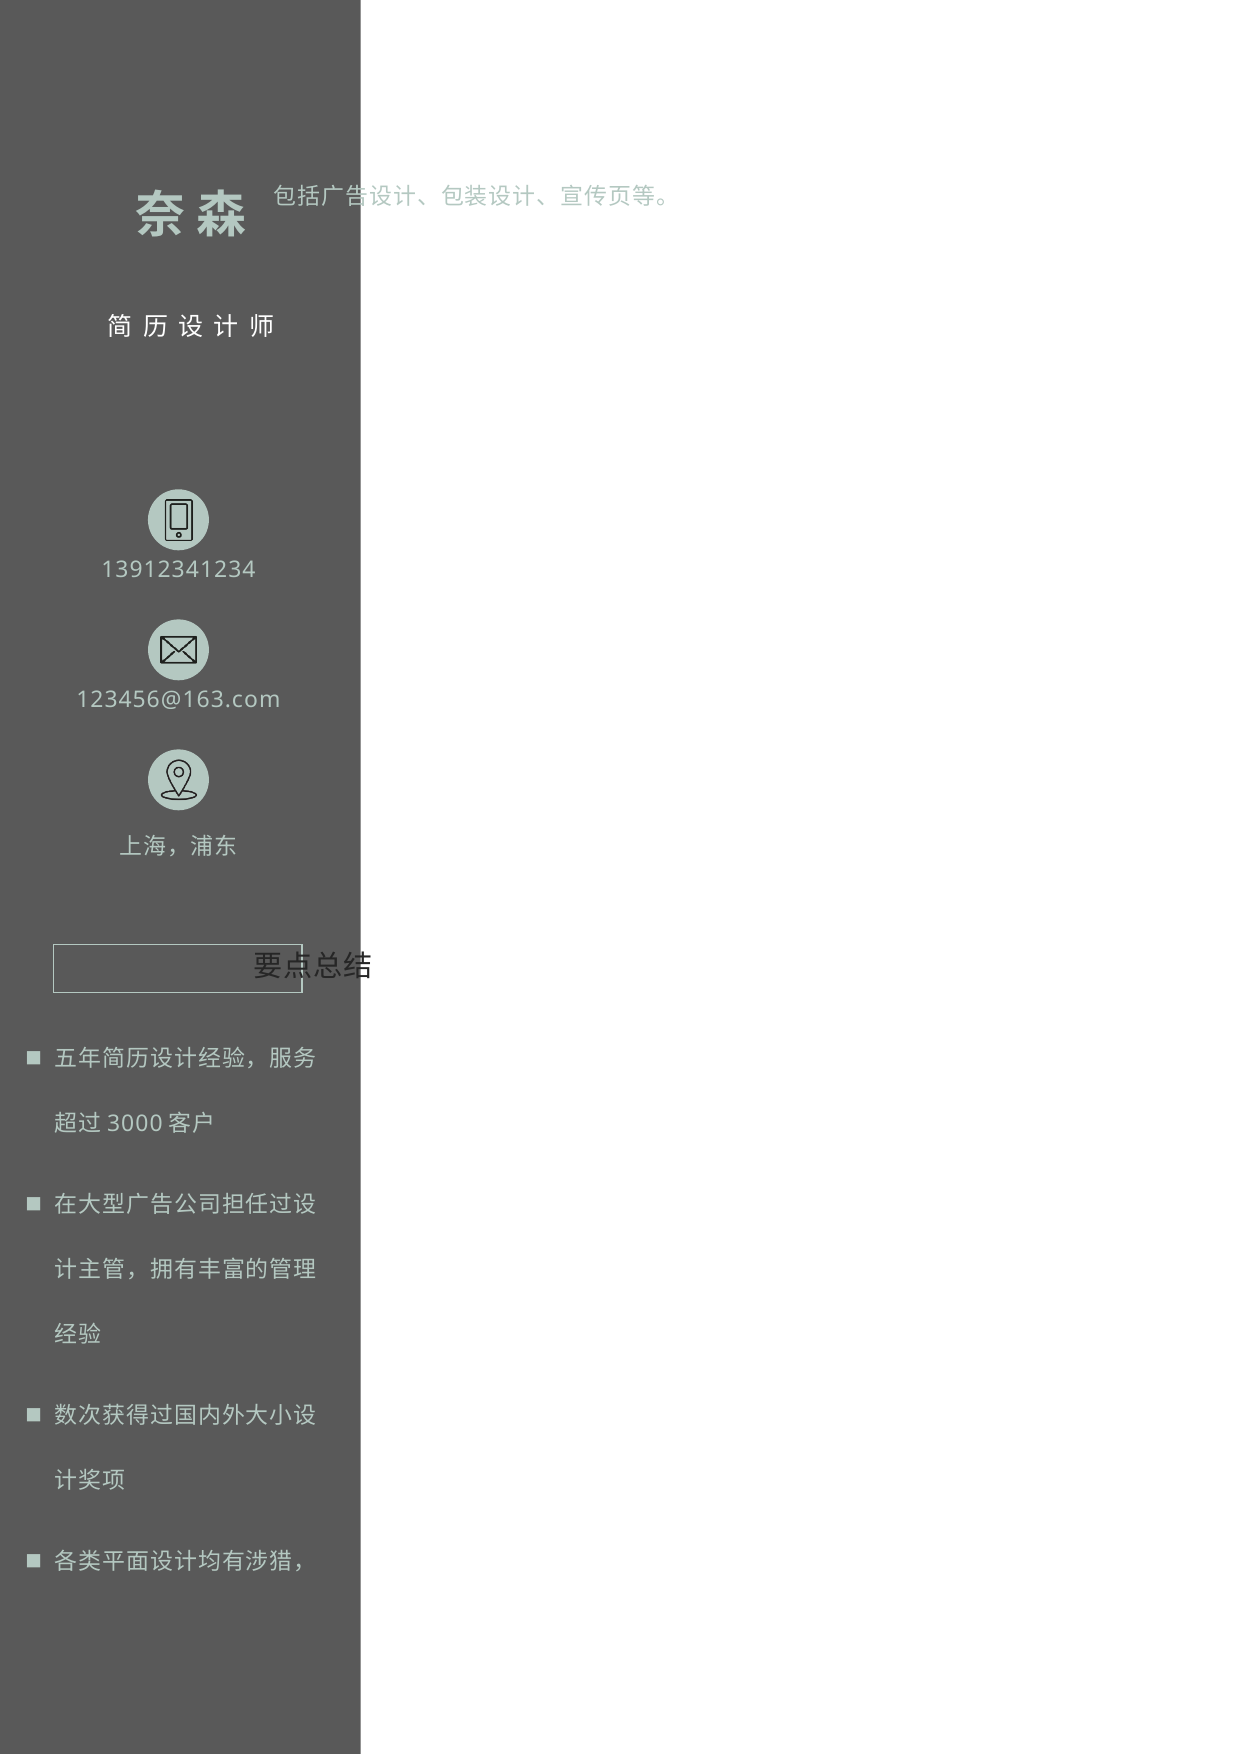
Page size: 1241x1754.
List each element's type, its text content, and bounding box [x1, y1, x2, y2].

picture [158, 499, 199, 541]
text 简历设计师 [24, 292, 357, 357]
picture [160, 631, 197, 668]
text 奈森 [24, 162, 357, 260]
text 在大型广告公司担任过设计主管，拥有丰富的管理经验 [25, 1170, 335, 1365]
text 五年简历设计经验，服务超过3000客户 [25, 1023, 335, 1153]
text 13912341234 [0, 552, 357, 585]
picture [157, 758, 200, 801]
text 上海，浦东 [0, 812, 357, 877]
text 各类平面设计均有涉猎，包括广告设计、包装设计、宣传页等。 [384, 162, 1026, 227]
text 123456@163.com [0, 682, 357, 715]
text 各类平面设计均有涉猎，包括广告设计、包装设计、宣传页等。 [25, 1527, 335, 1592]
text 数次获得过国内外大小设计奖项 [25, 1381, 335, 1511]
